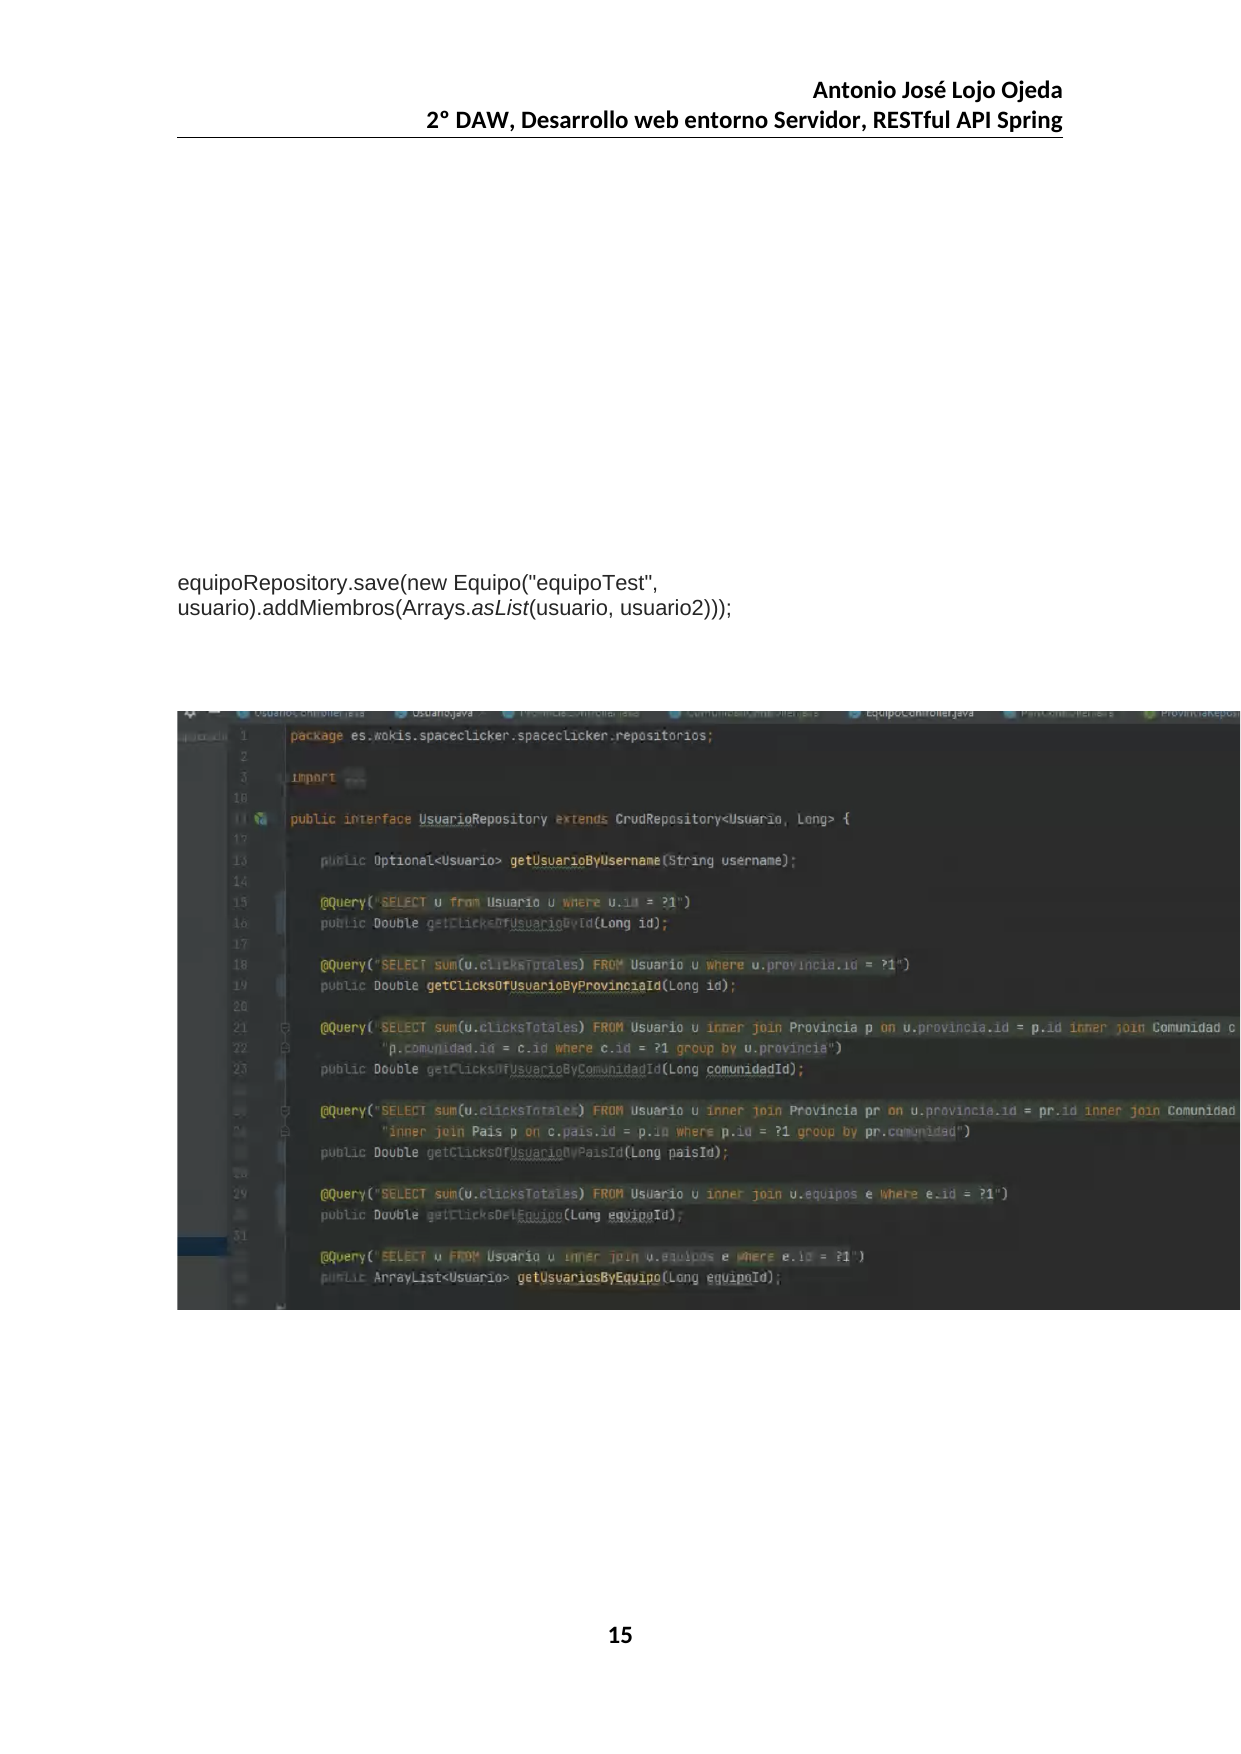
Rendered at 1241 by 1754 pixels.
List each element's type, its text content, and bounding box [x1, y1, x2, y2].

text equipoRepository.save(new Equipo("equipoTest", usuario).addMiembros(Arrays.asList(usuario, usuario2))); [177, 544, 1063, 620]
picture [177, 711, 1241, 1310]
